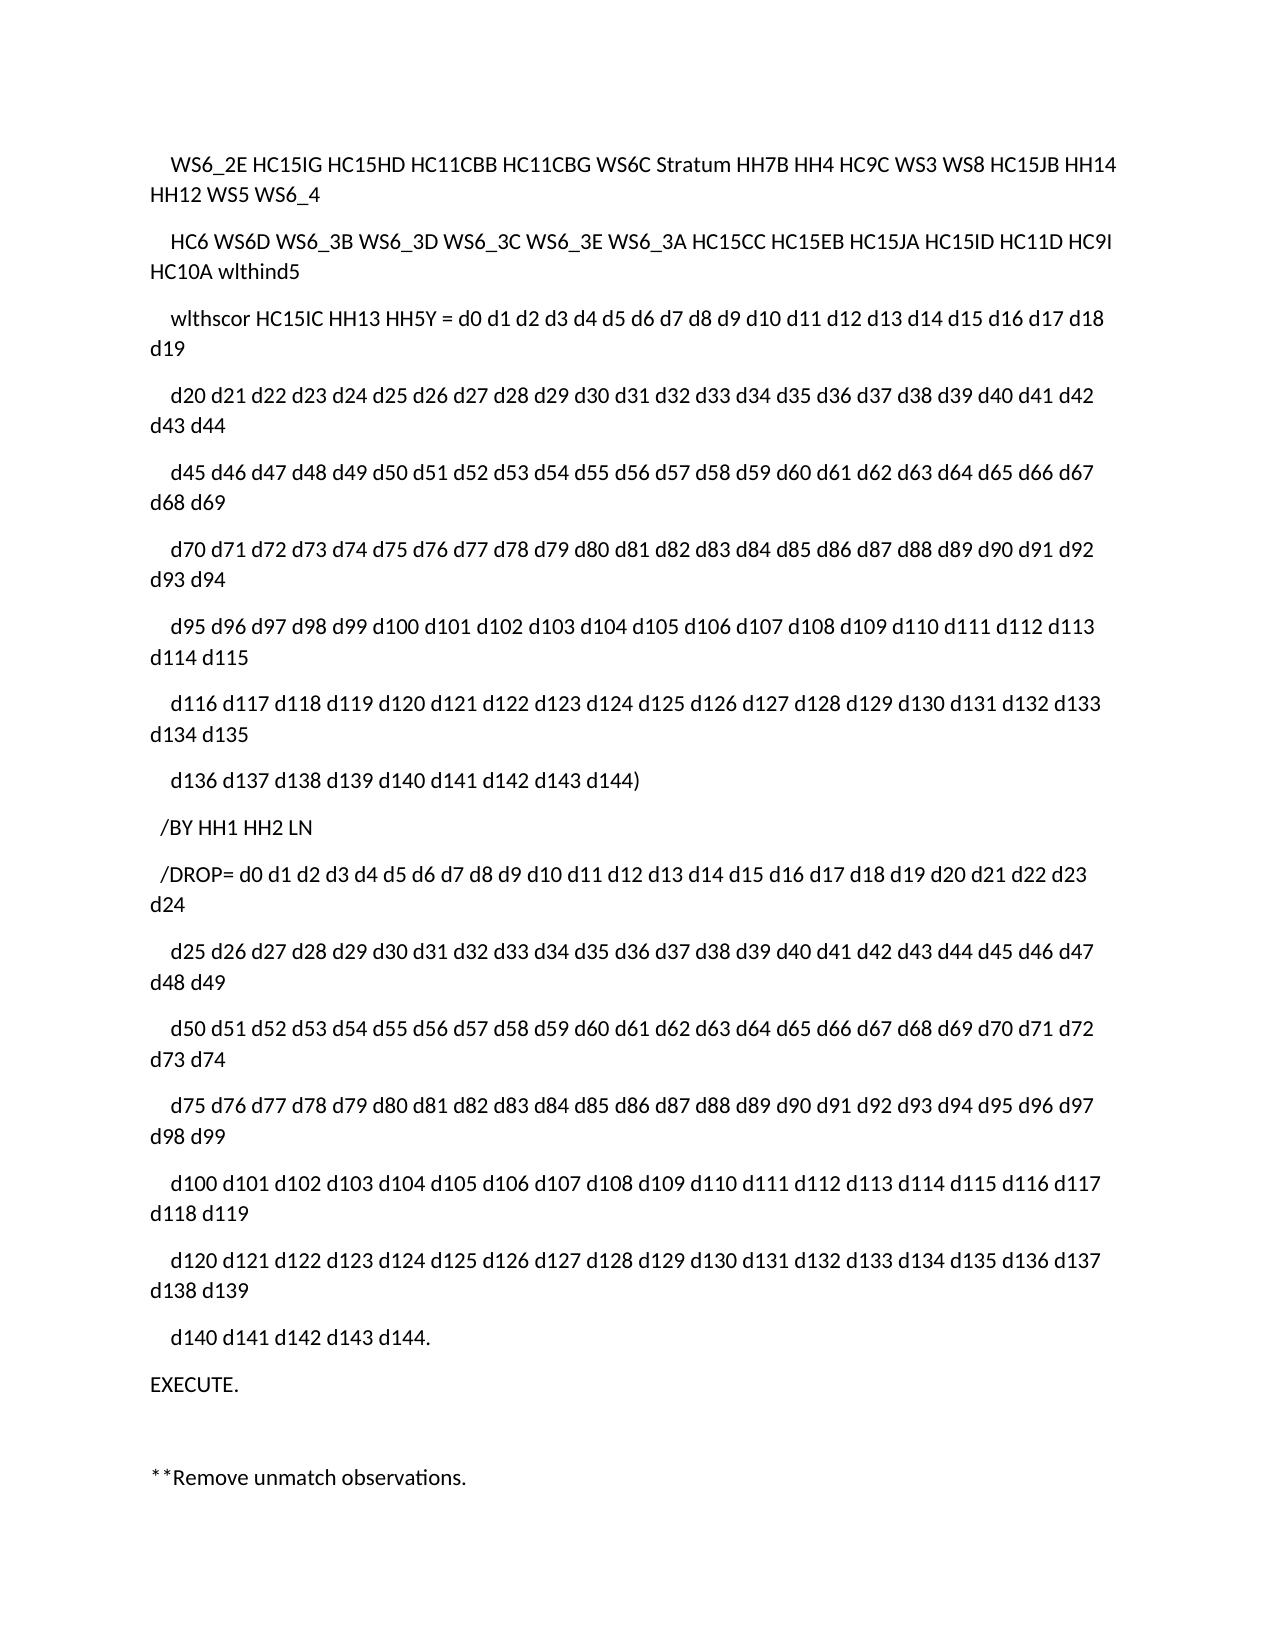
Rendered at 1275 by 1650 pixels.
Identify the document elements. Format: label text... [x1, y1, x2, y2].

text d45 d46 d47 d48 d49 d50 d51 d52 d53 d54 d55 d56 d57 d58 d59 d60 d61 d62 d63 d64 d65 d66 d67 d68 d69 [150, 458, 1125, 517]
text d75 d76 d77 d78 d79 d80 d81 d82 d83 d84 d85 d86 d87 d88 d89 d90 d91 d92 d93 d94 d95 d96 d97 d98 d99 [150, 1092, 1125, 1150]
text d70 d71 d72 d73 d74 d75 d76 d77 d78 d79 d80 d81 d82 d83 d84 d85 d86 d87 d88 d89 d90 d91 d92 d93 d94 [150, 535, 1125, 594]
text d100 d101 d102 d103 d104 d105 d106 d107 d108 d109 d110 d111 d112 d113 d114 d115 d116 d117 d118 d119 [150, 1169, 1125, 1227]
text d50 d51 d52 d53 d54 d55 d56 d57 d58 d59 d60 d61 d62 d63 d64 d65 d66 d67 d68 d69 d70 d71 d72 d73 d74 [150, 1014, 1125, 1073]
text d120 d121 d122 d123 d124 d125 d126 d127 d128 d129 d130 d131 d132 d133 d134 d135 d136 d137 d138 d139 [150, 1246, 1125, 1304]
text /DROP= d0 d1 d2 d3 d4 d5 d6 d7 d8 d9 d10 d11 d12 d13 d14 d15 d16 d17 d18 d19 d20 d21 d22 d23 d24 [150, 860, 1125, 919]
text HC6 WS6D WS6_3B WS6_3D WS6_3C WS6_3E WS6_3A HC15CC HC15EB HC15JA HC15ID HC11D HC9I HC10A wlthind5 [150, 227, 1125, 285]
text wlthscor HC15IC HH13 HH5Y = d0 d1 d2 d3 d4 d5 d6 d7 d8 d9 d10 d11 d12 d13 d14 d15 d16 d17 d18 d19 [150, 304, 1125, 362]
text d95 d96 d97 d98 d99 d100 d101 d102 d103 d104 d105 d106 d107 d108 d109 d110 d111 d112 d113 d114 d115 [150, 612, 1125, 671]
text EXECUTE. [150, 1370, 1125, 1398]
text **Remove unmatch observations. [150, 1463, 1125, 1492]
text d136 d137 d138 d139 d140 d141 d142 d143 d144) [150, 767, 1125, 795]
text d140 d141 d142 d143 d144. [150, 1323, 1125, 1351]
text WS6_2E HC15IG HC15HD HC11CBB HC11CBG WS6C Stratum HH7B HH4 HC9C WS3 WS8 HC15JB HH14 HH12 WS5 WS6_4 [150, 150, 1125, 208]
text d20 d21 d22 d23 d24 d25 d26 d27 d28 d29 d30 d31 d32 d33 d34 d35 d36 d37 d38 d39 d40 d41 d42 d43 d44 [150, 381, 1125, 439]
text d116 d117 d118 d119 d120 d121 d122 d123 d124 d125 d126 d127 d128 d129 d130 d131 d132 d133 d134 d135 [150, 689, 1125, 748]
text d25 d26 d27 d28 d29 d30 d31 d32 d33 d34 d35 d36 d37 d38 d39 d40 d41 d42 d43 d44 d45 d46 d47 d48 d49 [150, 937, 1125, 996]
text /BY HH1 HH2 LN [150, 813, 1125, 842]
